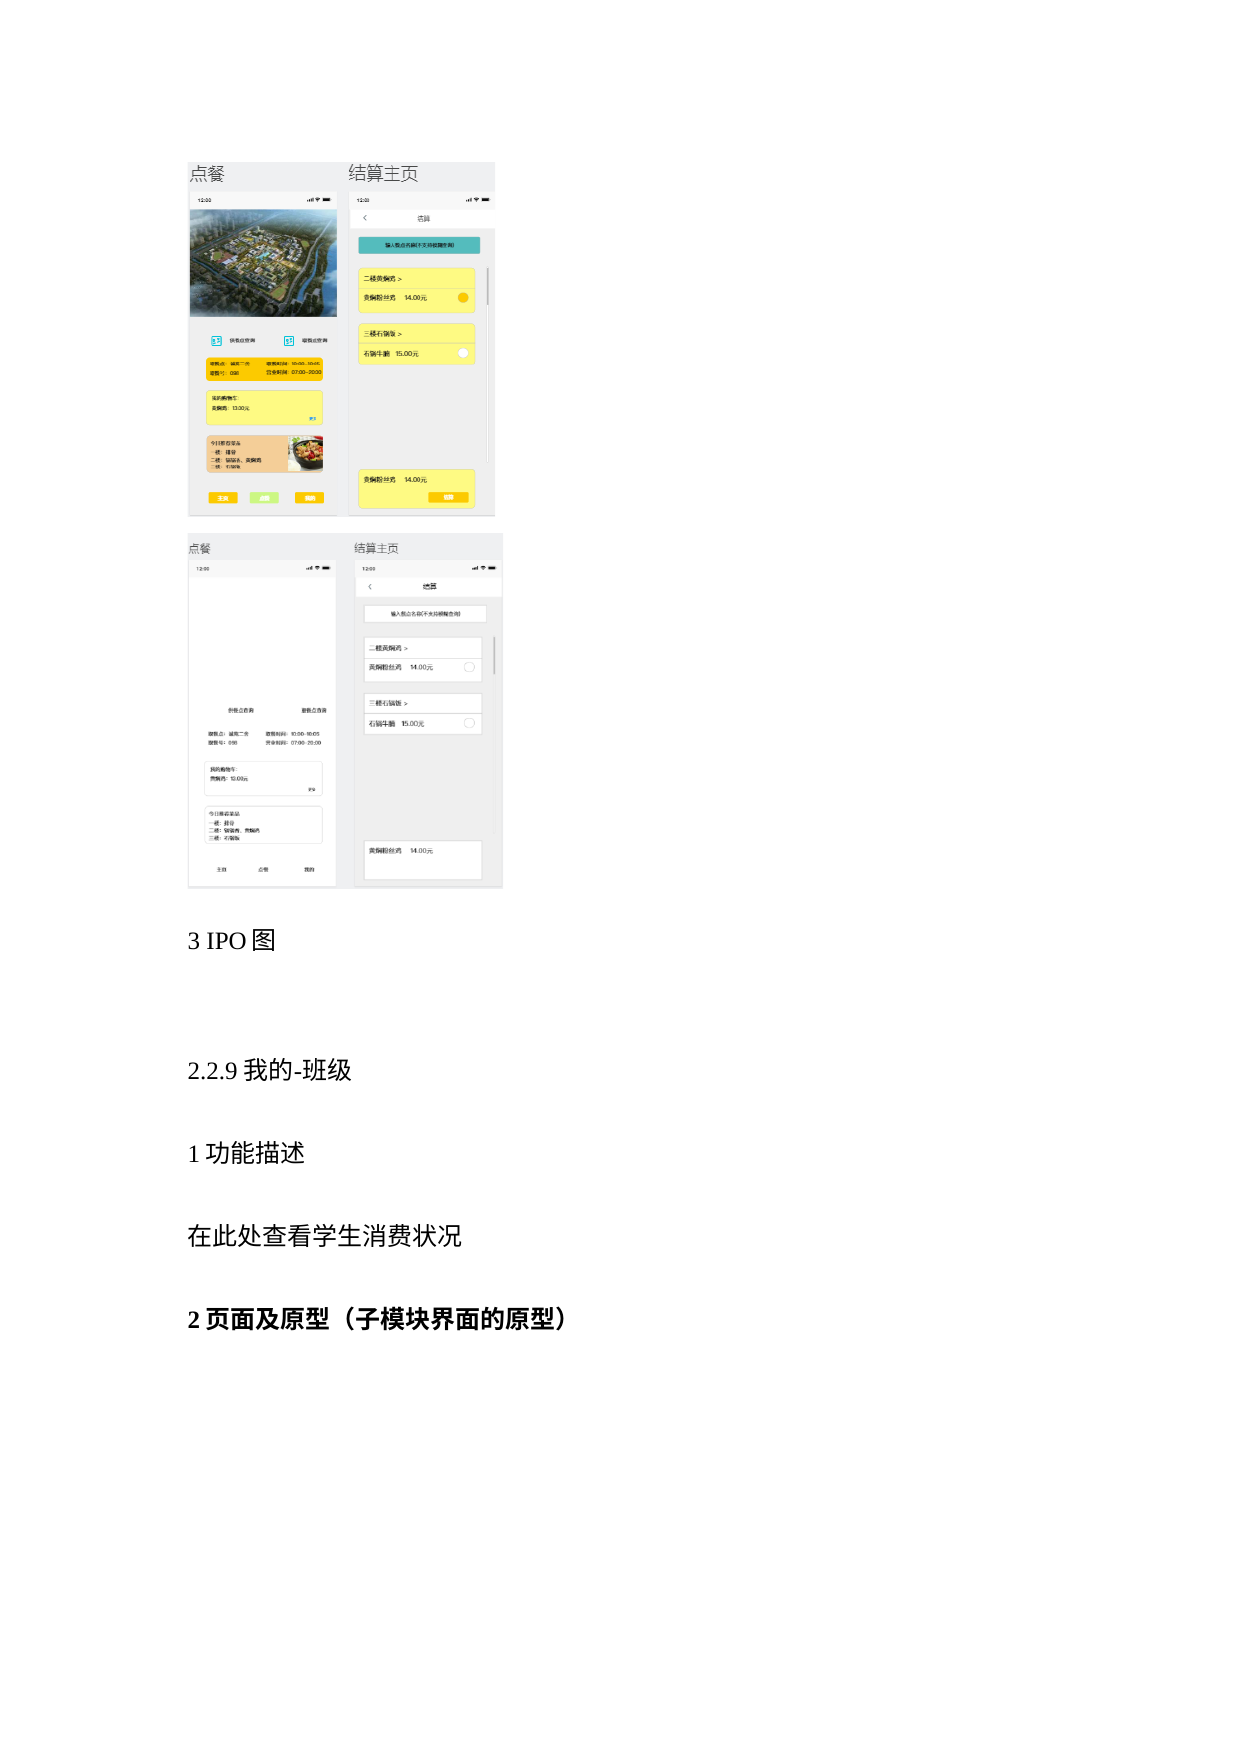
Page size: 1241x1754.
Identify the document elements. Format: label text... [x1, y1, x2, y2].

picture [187, 162, 496, 517]
text 在此处查看学生消费状况 [187, 1202, 1053, 1267]
picture [187, 533, 504, 889]
text 2页面及原型（子模块界面的原型） [187, 1285, 1053, 1350]
text 3 IPO图 [187, 906, 1053, 971]
text 1功能描述 [187, 1119, 1053, 1184]
text 2.2.9 我的-班级 [187, 1036, 1053, 1101]
